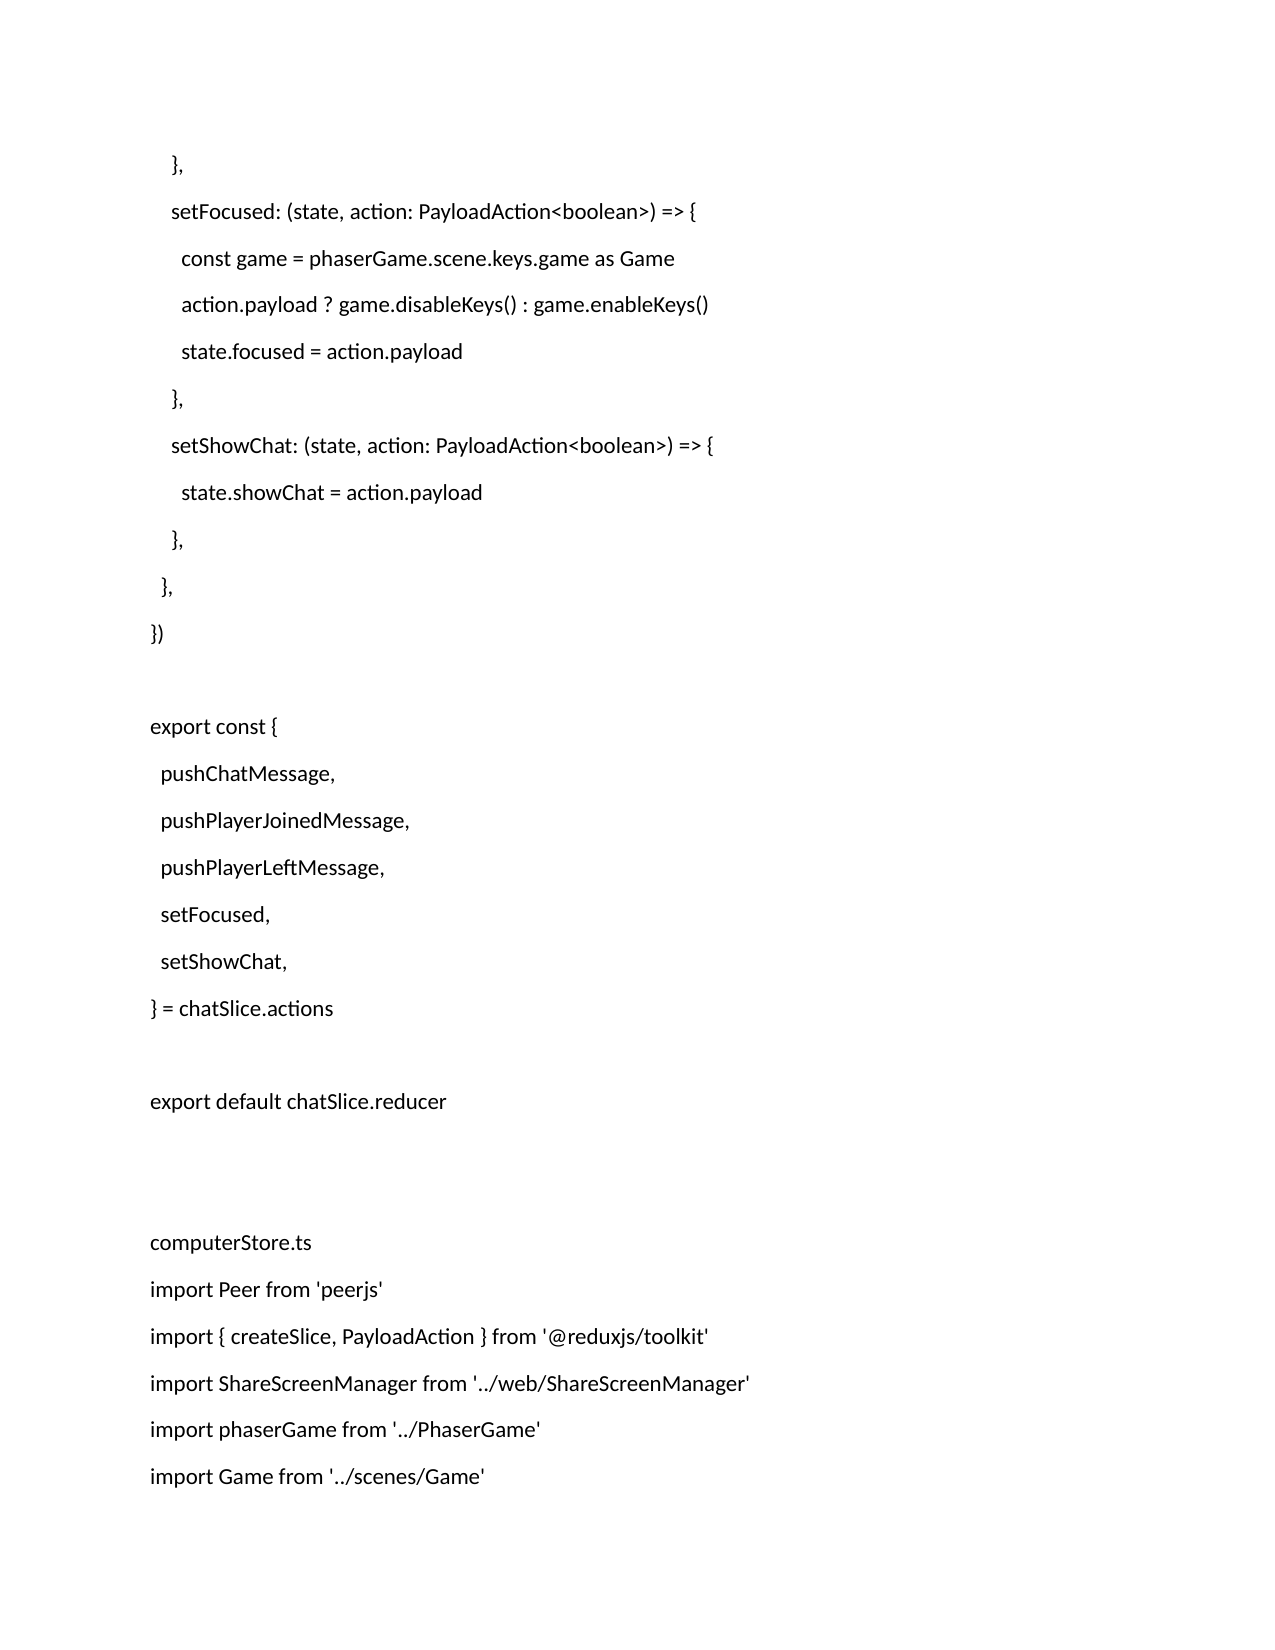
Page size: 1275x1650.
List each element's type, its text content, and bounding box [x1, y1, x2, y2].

text import { createSlice, PayloadAction } from '@reduxjs/toolkit' [150, 1322, 1125, 1350]
text state.focused = action.payload [150, 337, 1125, 366]
text import Game from '../scenes/Game' [150, 1462, 1125, 1491]
text }) [150, 619, 1125, 647]
text } = chatSlice.actions [150, 994, 1125, 1022]
text computerStore.ts [150, 1228, 1125, 1256]
text import Peer from 'peerjs' [150, 1275, 1125, 1303]
text setFocused: (state, action: PayloadAction<boolean>) => { [150, 197, 1125, 225]
text import ShareScreenManager from '../web/ShareScreenManager' [150, 1369, 1125, 1397]
text setShowChat: (state, action: PayloadAction<boolean>) => { [150, 431, 1125, 459]
text state.showChat = action.payload [150, 478, 1125, 506]
text pushPlayerLeftMessage, [150, 853, 1125, 881]
text action.payload ? game.disableKeys() : game.enableKeys() [150, 291, 1125, 319]
text import phaserGame from '../PhaserGame' [150, 1416, 1125, 1444]
text export default chatSlice.reducer [150, 1087, 1125, 1116]
text pushPlayerJoinedMessage, [150, 806, 1125, 834]
text }, [150, 150, 1125, 178]
text }, [150, 525, 1125, 553]
text }, [150, 572, 1125, 600]
text const game = phaserGame.scene.keys.game as Game [150, 244, 1125, 272]
text }, [150, 384, 1125, 412]
text setShowChat, [150, 947, 1125, 975]
text export const { [150, 712, 1125, 741]
text pushChatMessage, [150, 759, 1125, 787]
text setFocused, [150, 900, 1125, 928]
